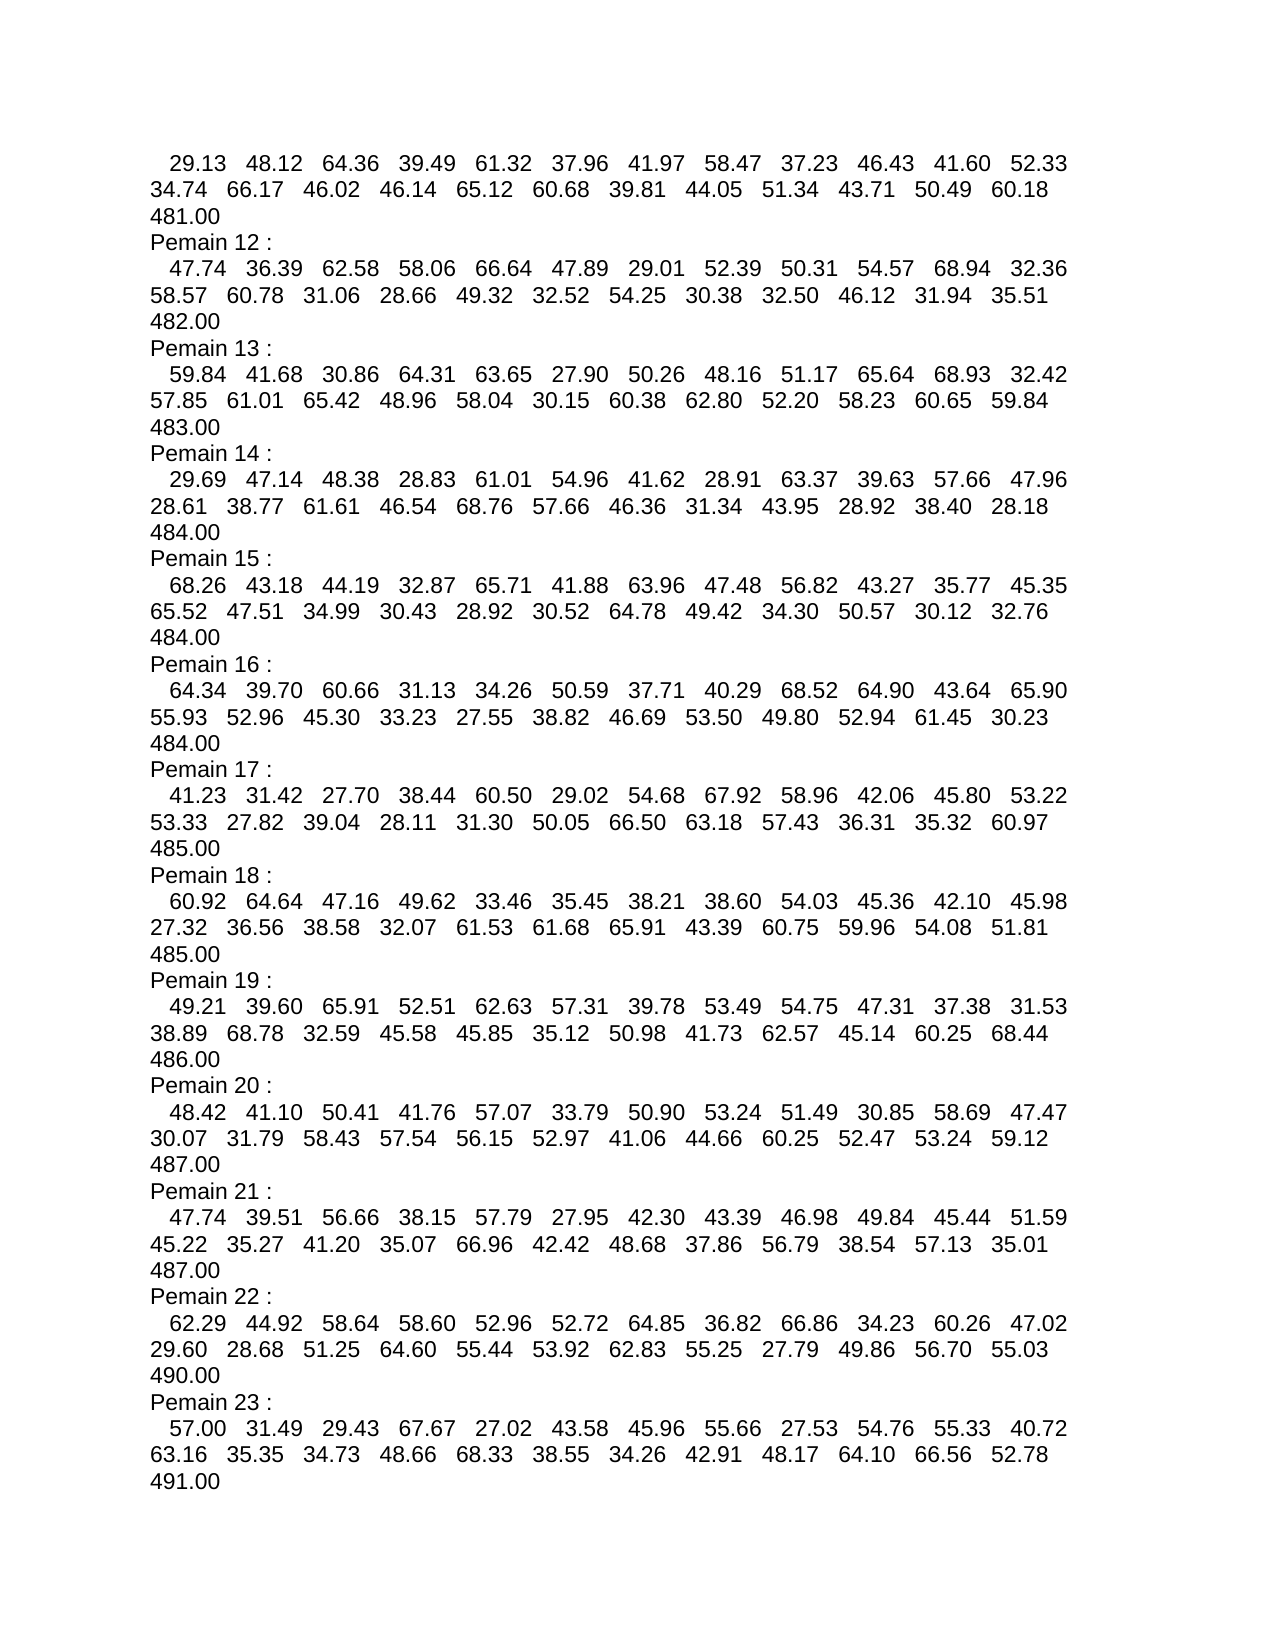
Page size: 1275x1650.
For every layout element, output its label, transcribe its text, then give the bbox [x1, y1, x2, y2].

text Pemain 16 : [150, 651, 1125, 677]
text Pemain 13 : [150, 334, 1125, 361]
text Pemain 20 : [150, 1072, 1125, 1099]
text 49.21 39.60 65.91 52.51 62.63 57.31 39.78 53.49 54.75 47.31 37.38 31.53 38.89 68.78 32.59 45.58 45.85 35.12 50.98 41.73 62.57 45.14 60.25 68.44 486.00 [150, 993, 1125, 1072]
text 57.00 31.49 29.43 67.67 27.02 43.58 45.96 55.66 27.53 54.76 55.33 40.72 63.16 35.35 34.73 48.66 68.33 38.55 34.26 42.91 48.17 64.10 66.56 52.78 491.00 [150, 1415, 1125, 1494]
text 29.69 47.14 48.38 28.83 61.01 54.96 41.62 28.91 63.37 39.63 57.66 47.96 28.61 38.77 61.61 46.54 68.76 57.66 46.36 31.34 43.95 28.92 38.40 28.18 484.00 [150, 466, 1125, 545]
text 62.29 44.92 58.64 58.60 52.96 52.72 64.85 36.82 66.86 34.23 60.26 47.02 29.60 28.68 51.25 64.60 55.44 53.92 62.83 55.25 27.79 49.86 56.70 55.03 490.00 [150, 1309, 1125, 1389]
text 64.34 39.70 60.66 31.13 34.26 50.59 37.71 40.29 68.52 64.90 43.64 65.90 55.93 52.96 45.30 33.23 27.55 38.82 46.69 53.50 49.80 52.94 61.45 30.23 484.00 [150, 677, 1125, 756]
text 29.13 48.12 64.36 39.49 61.32 37.96 41.97 58.47 37.23 46.43 41.60 52.33 34.74 66.17 46.02 46.14 65.12 60.68 39.81 44.05 51.34 43.71 50.49 60.18 481.00 [150, 150, 1125, 229]
text Pemain 21 : [150, 1178, 1125, 1204]
text 41.23 31.42 27.70 38.44 60.50 29.02 54.68 67.92 58.96 42.06 45.80 53.22 53.33 27.82 39.04 28.11 31.30 50.05 66.50 63.18 57.43 36.31 35.32 60.97 485.00 [150, 782, 1125, 862]
text 47.74 39.51 56.66 38.15 57.79 27.95 42.30 43.39 46.98 49.84 45.44 51.59 45.22 35.27 41.20 35.07 66.96 42.42 48.68 37.86 56.79 38.54 57.13 35.01 487.00 [150, 1204, 1125, 1283]
text Pemain 19 : [150, 967, 1125, 993]
text Pemain 15 : [150, 545, 1125, 572]
text Pemain 12 : [150, 229, 1125, 255]
text 48.42 41.10 50.41 41.76 57.07 33.79 50.90 53.24 51.49 30.85 58.69 47.47 30.07 31.79 58.43 57.54 56.15 52.97 41.06 44.66 60.25 52.47 53.24 59.12 487.00 [150, 1099, 1125, 1178]
text Pemain 23 : [150, 1389, 1125, 1415]
text 60.92 64.64 47.16 49.62 33.46 35.45 38.21 38.60 54.03 45.36 42.10 45.98 27.32 36.56 38.58 32.07 61.53 61.68 65.91 43.39 60.75 59.96 54.08 51.81 485.00 [150, 888, 1125, 967]
text Pemain 14 : [150, 440, 1125, 466]
text Pemain 22 : [150, 1283, 1125, 1309]
text 47.74 36.39 62.58 58.06 66.64 47.89 29.01 52.39 50.31 54.57 68.94 32.36 58.57 60.78 31.06 28.66 49.32 32.52 54.25 30.38 32.50 46.12 31.94 35.51 482.00 [150, 255, 1125, 334]
text 59.84 41.68 30.86 64.31 63.65 27.90 50.26 48.16 51.17 65.64 68.93 32.42 57.85 61.01 65.42 48.96 58.04 30.15 60.38 62.80 52.20 58.23 60.65 59.84 483.00 [150, 361, 1125, 440]
text 68.26 43.18 44.19 32.87 65.71 41.88 63.96 47.48 56.82 43.27 35.77 45.35 65.52 47.51 34.99 30.43 28.92 30.52 64.78 49.42 34.30 50.57 30.12 32.76 484.00 [150, 572, 1125, 651]
text Pemain 18 : [150, 862, 1125, 888]
text Pemain 17 : [150, 756, 1125, 782]
